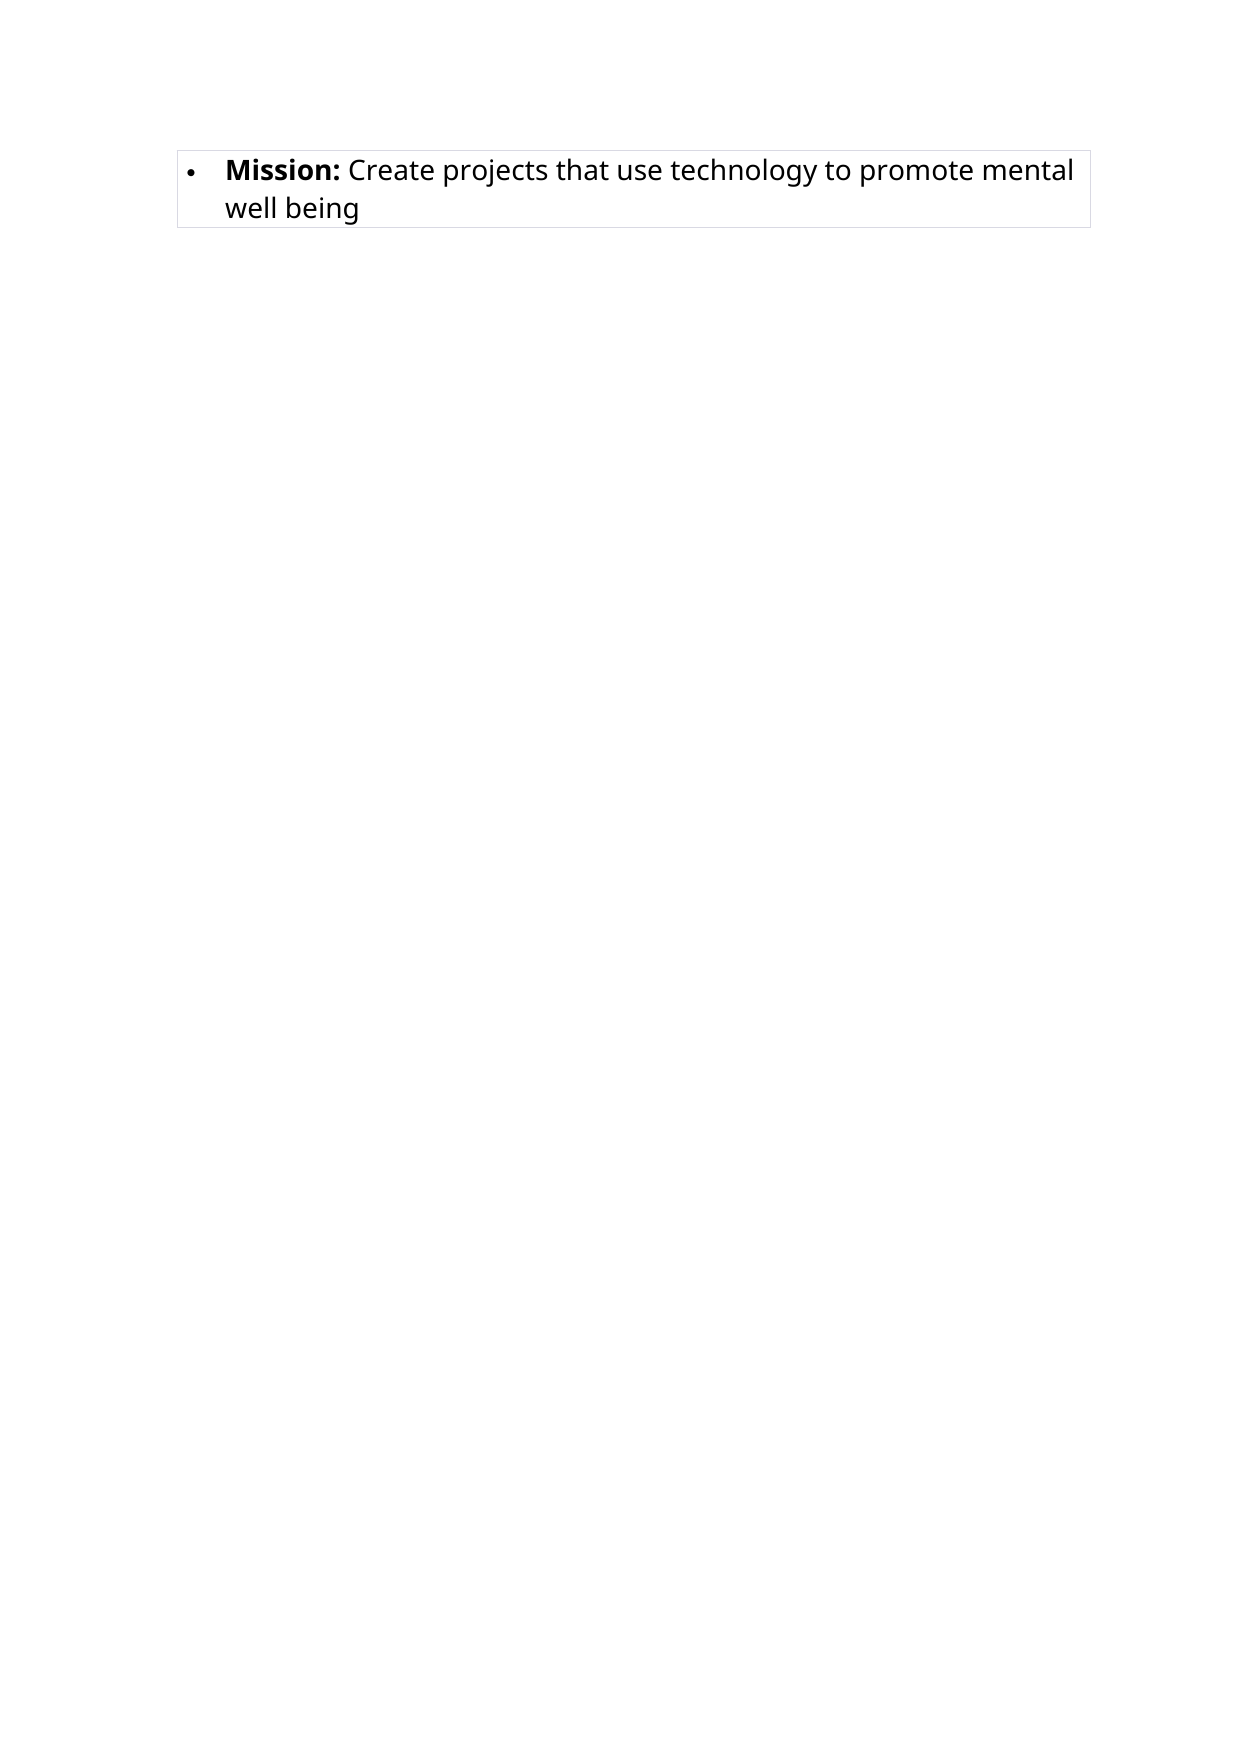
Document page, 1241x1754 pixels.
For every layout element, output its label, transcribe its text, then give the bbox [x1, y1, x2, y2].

list Mission: Create projects that use technology to promote mental well being [178, 151, 1090, 227]
